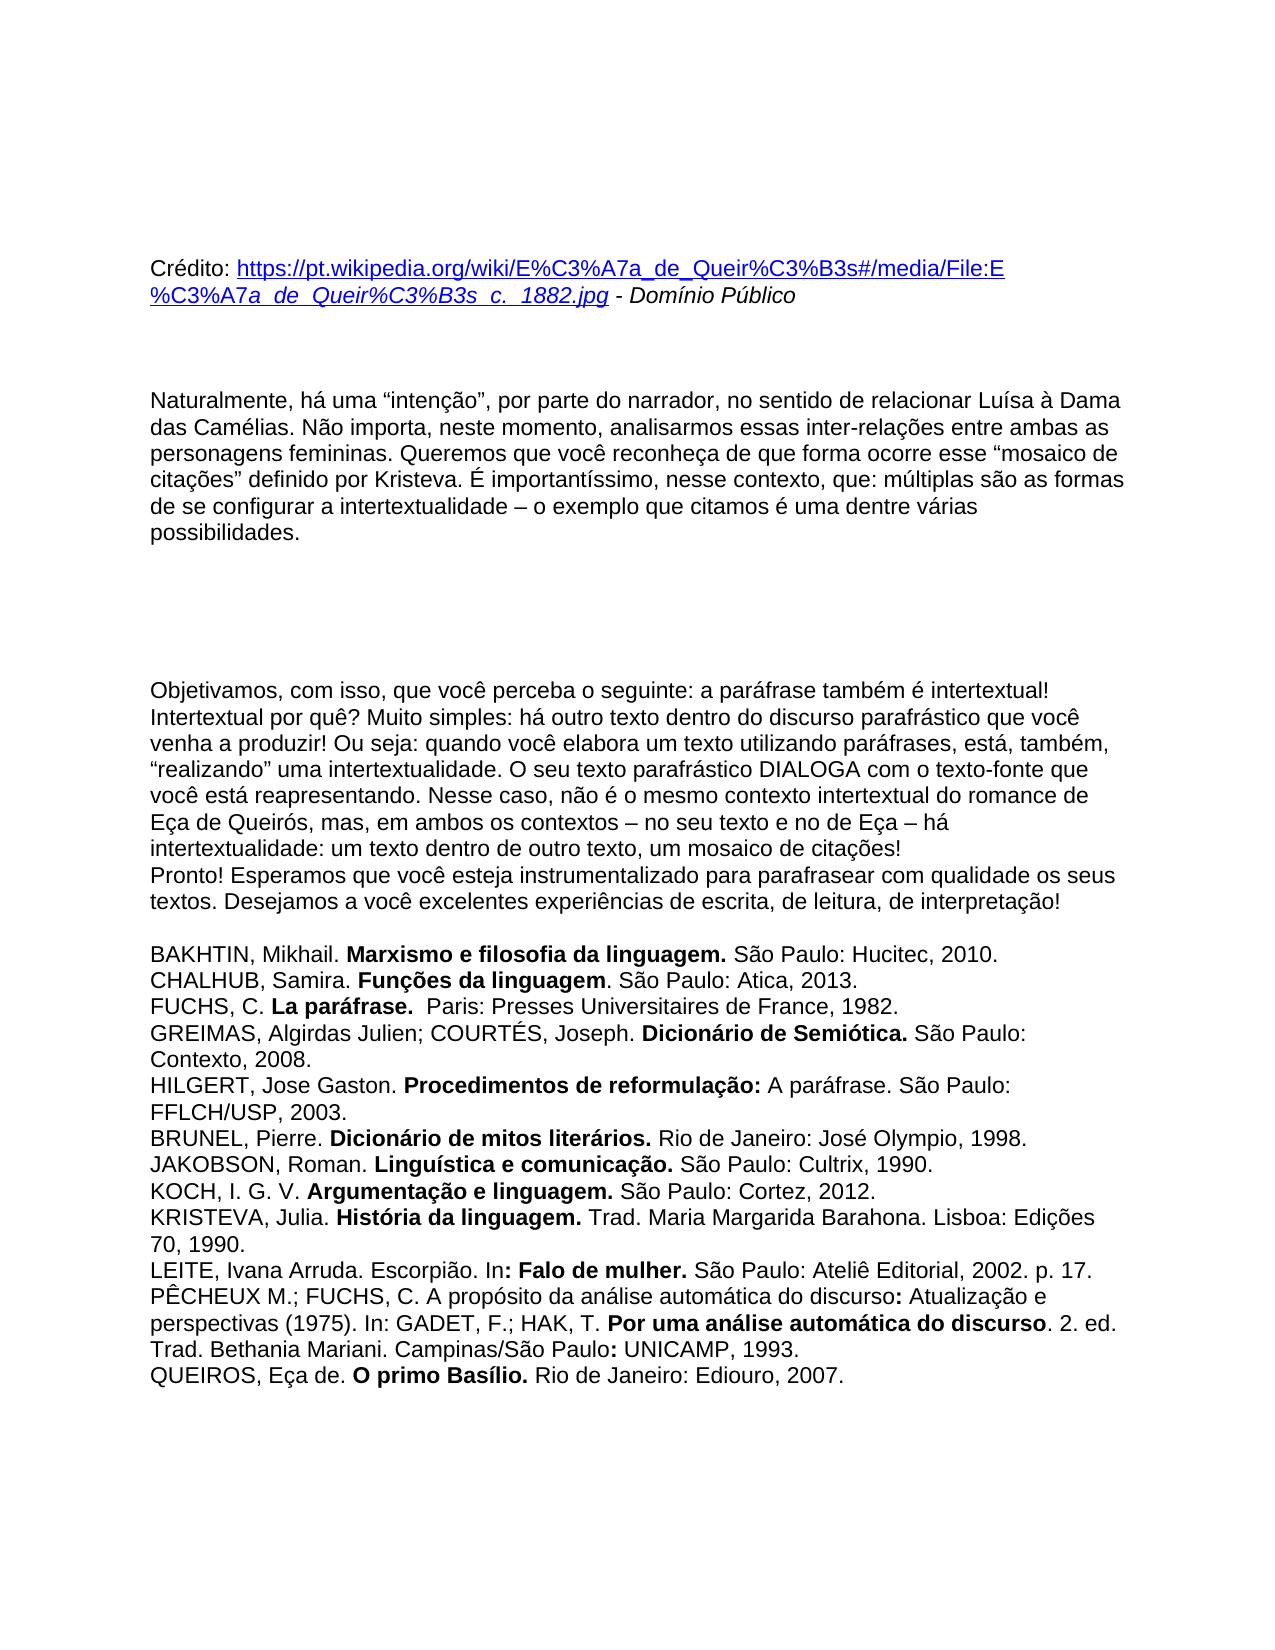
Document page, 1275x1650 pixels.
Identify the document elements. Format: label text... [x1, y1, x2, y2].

text Crédito: https://pt.wikipedia.org/wiki/E%C3%A7a_de_Queir%C3%B3s#/media/File:E%C3%A7a_de_Queir%C3%B3s_c._1882.jpg - Domínio Público [150, 255, 1125, 308]
text HILGERT, Jose Gaston. Procedimentos de reformulação: A paráfrase. São Paulo: FFLCH/USP, 2003. [150, 1072, 1125, 1125]
text BAKHTIN, Mikhail. Marxismo e filosofia da linguagem. São Paulo: Hucitec, 2010. [150, 941, 1125, 967]
text KOCH, I. G. V. Argumentação e linguagem. São Paulo: Cortez, 2012. [150, 1178, 1125, 1204]
text GREIMAS, Algirdas Julien; COURTÉS, Joseph. Dicionário de Semiótica. São Paulo: Contexto, 2008. [150, 1020, 1125, 1072]
text PÊCHEUX M.; FUCHS, C. A propósito da análise automática do discurso: Atualização e perspectivas (1975). In: GADET, F.; HAK, T. Por uma análise automática do discurso. 2. ed. Trad. Bethania Mariani. Campinas/São Paulo: UNICAMP, 1993. [150, 1283, 1125, 1362]
text BRUNEL, Pierre. Dicionário de mitos literários. Rio de Janeiro: José Olympio, 1998. [150, 1125, 1125, 1151]
text CHALHUB, Samira. Funções da linguagem. São Paulo: Atica, 2013. [150, 967, 1125, 993]
text JAKOBSON, Roman. Linguística e comunicação. São Paulo: Cultrix, 1990. [150, 1151, 1125, 1178]
text LEITE, Ivana Arruda. Escorpião. In: Falo de mulher. São Paulo: Ateliê Editorial, 2002. p. 17. [150, 1257, 1125, 1283]
text KRISTEVA, Julia. História da linguagem. Trad. Maria Margarida Barahona. Lisboa: Edições 70, 1990. [150, 1204, 1125, 1257]
text Pronto! Esperamos que você esteja instrumentalizado para parafrasear com qualidade os seus textos. Desejamos a você excelentes experiências de escrita, de leitura, de interpretação! [150, 862, 1125, 914]
text Naturalmente, há uma “intenção”, por parte do narrador, no sentido de relacionar Luísa à Dama das Camélias. Não importa, neste momento, analisarmos essas inter-relações entre ambas as personagens femininas. Queremos que você reconheça de que forma ocorre esse “mosaico de citações” definido por Kristeva. É importantíssimo, nesse contexto, que: múltiplas são as formas de se configurar a intertextualidade – o exemplo que citamos é uma dentre várias possibilidades. [150, 387, 1125, 545]
text Objetivamos, com isso, que você perceba o seguinte: a paráfrase também é intertextual! Intertextual por quê? Muito simples: há outro texto dentro do discurso parafrástico que você venha a produzir! Ou seja: quando você elabora um texto utilizando paráfrases, está, também, “realizando” uma intertextualidade. O seu texto parafrástico DIALOGA com o texto-fonte que você está reapresentando. Nesse caso, não é o mesmo contexto intertextual do romance de Eça de Queirós, mas, em ambos os contextos – no seu texto e no de Eça – há intertextualidade: um texto dentro de outro texto, um mosaico de citações! [150, 677, 1125, 862]
text FUCHS, C. La paráfrase. Paris: Presses Universitaires de France, 1982. [150, 993, 1125, 1020]
text QUEIROS, Eça de. O primo Basílio. Rio de Janeiro: Ediouro, 2007. [150, 1362, 1125, 1389]
